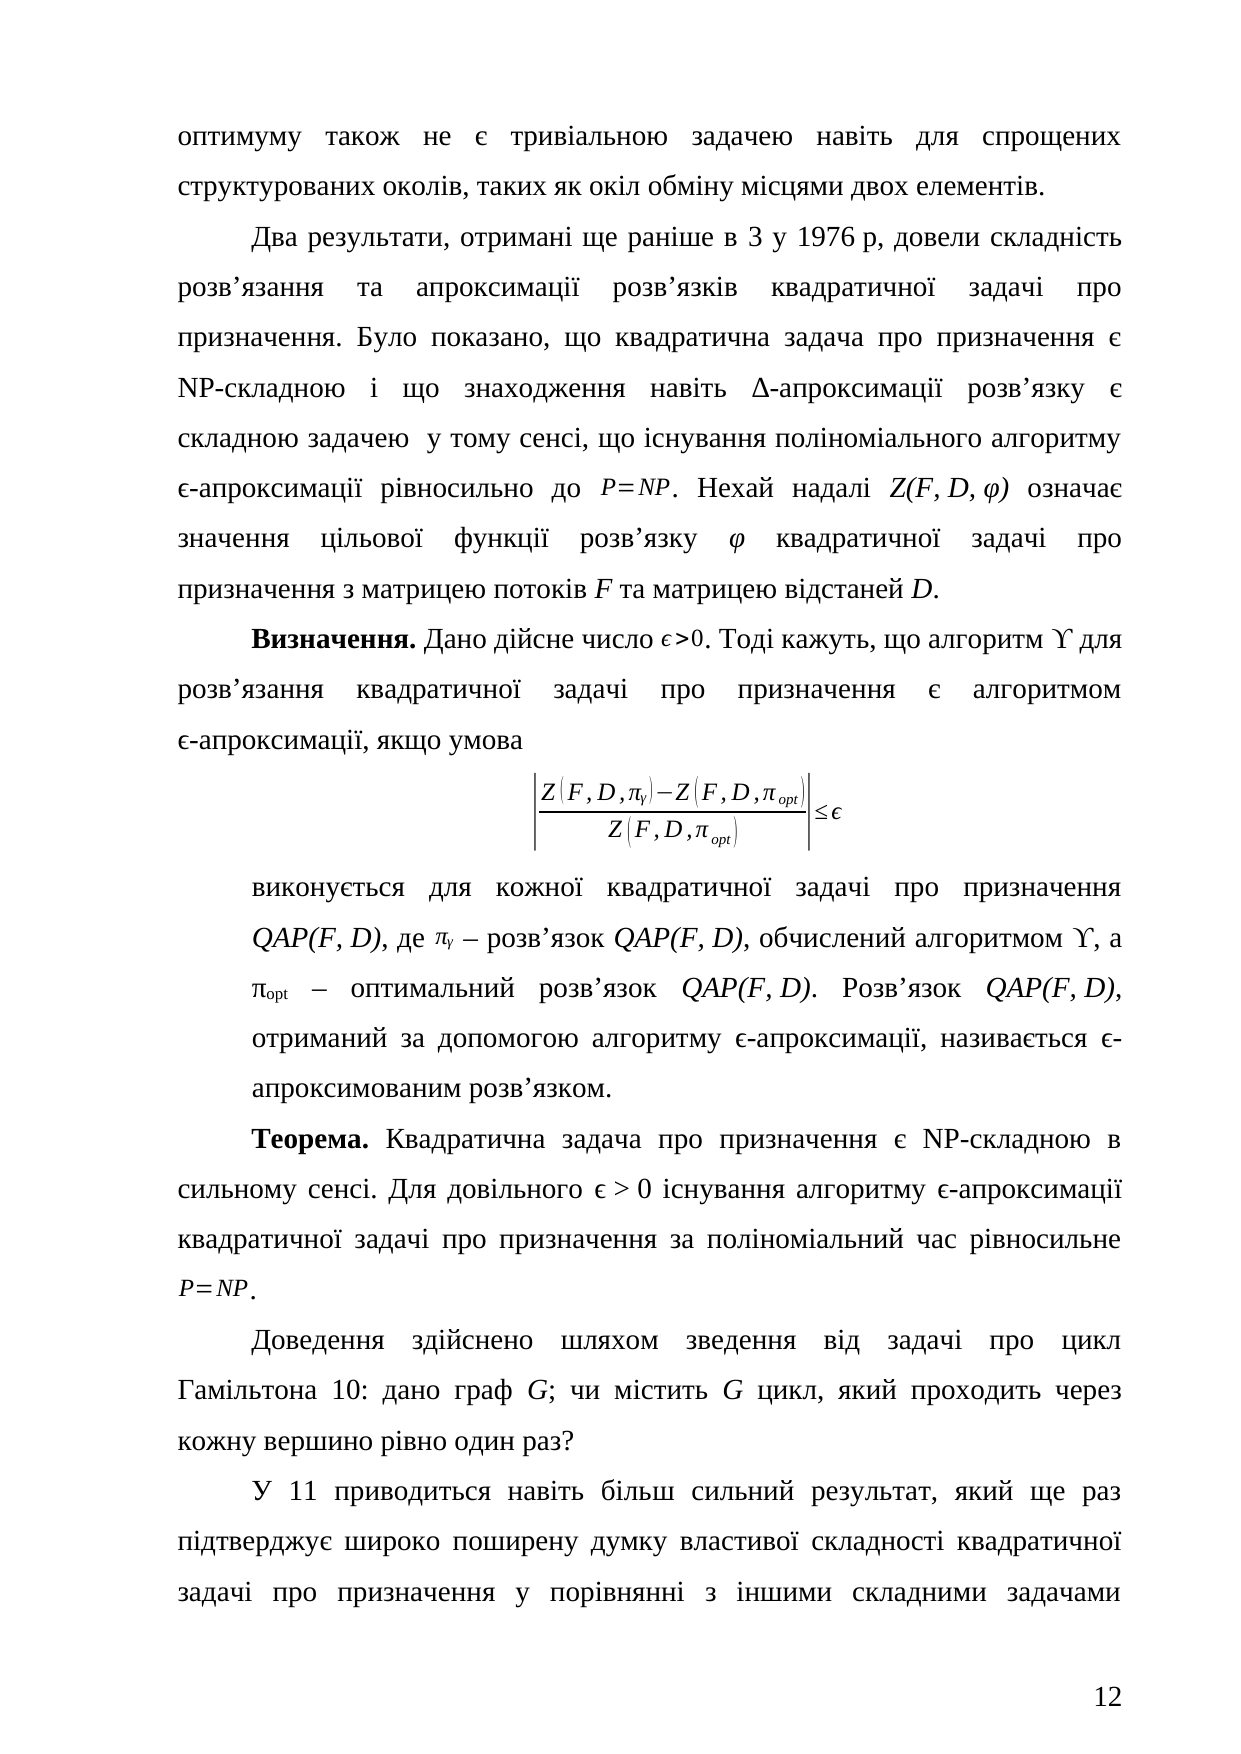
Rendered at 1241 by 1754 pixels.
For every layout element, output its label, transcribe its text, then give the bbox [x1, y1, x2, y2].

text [177, 118, 1122, 202]
text Доведення здійснено шляхом зведення від задачі про цикл Гамільтона : дано граф G; чи містить G цикл, який проходить через кожну вершино рівно один раз? [177, 1322, 1122, 1456]
text Два результати, отримані ще раніше в у 1976 р, довели складність розв’язання та апроксимації розв’язків квадратичної задачі про призначення. Було показано, що квадратична задача про призначення є NP-складною і що знаходження навіть ∆-апроксимації розв’язку є складною задачею у тому сенсі, що існування поліноміального алгоритму ϵ-апроксимації рівносильно до . Нехай надалі Z(F, D, φ) означає значення цільової функції розв’язку φ квадратичної задачі про призначення з матрицею потоків F та матрицею відстаней D. [177, 219, 1122, 604]
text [177, 1473, 1122, 1607]
text виконується для кожної квадратичної задачі про призначення QAP(F, D), де – розв’язок QAP(F, D), обчислений алгоритмом ϒ, а πopt – оптимальний розв’язок QAP(F, D). Розв’язок QAP(F, D), отриманий за допомогою алгоритму ϵ-апроксимації, називається ϵ-апроксимованим розв’язком. [252, 869, 1122, 1104]
text Теорема. Квадратична задача про призначення є NP-складною в сильному сенсі. Для довільного ϵ > 0 існування алгоритму ϵ-апроксимації квадратичної задачі про призначення за поліноміальний час рівносильне . [177, 1121, 1122, 1305]
text Визначення. Дано дійсне число . Тоді кажуть, що алгоритм ϒ для розв’язання квадратичної задачі про призначення є алгоритмом ϵ-апроксимації, якщо умова [177, 621, 1122, 755]
